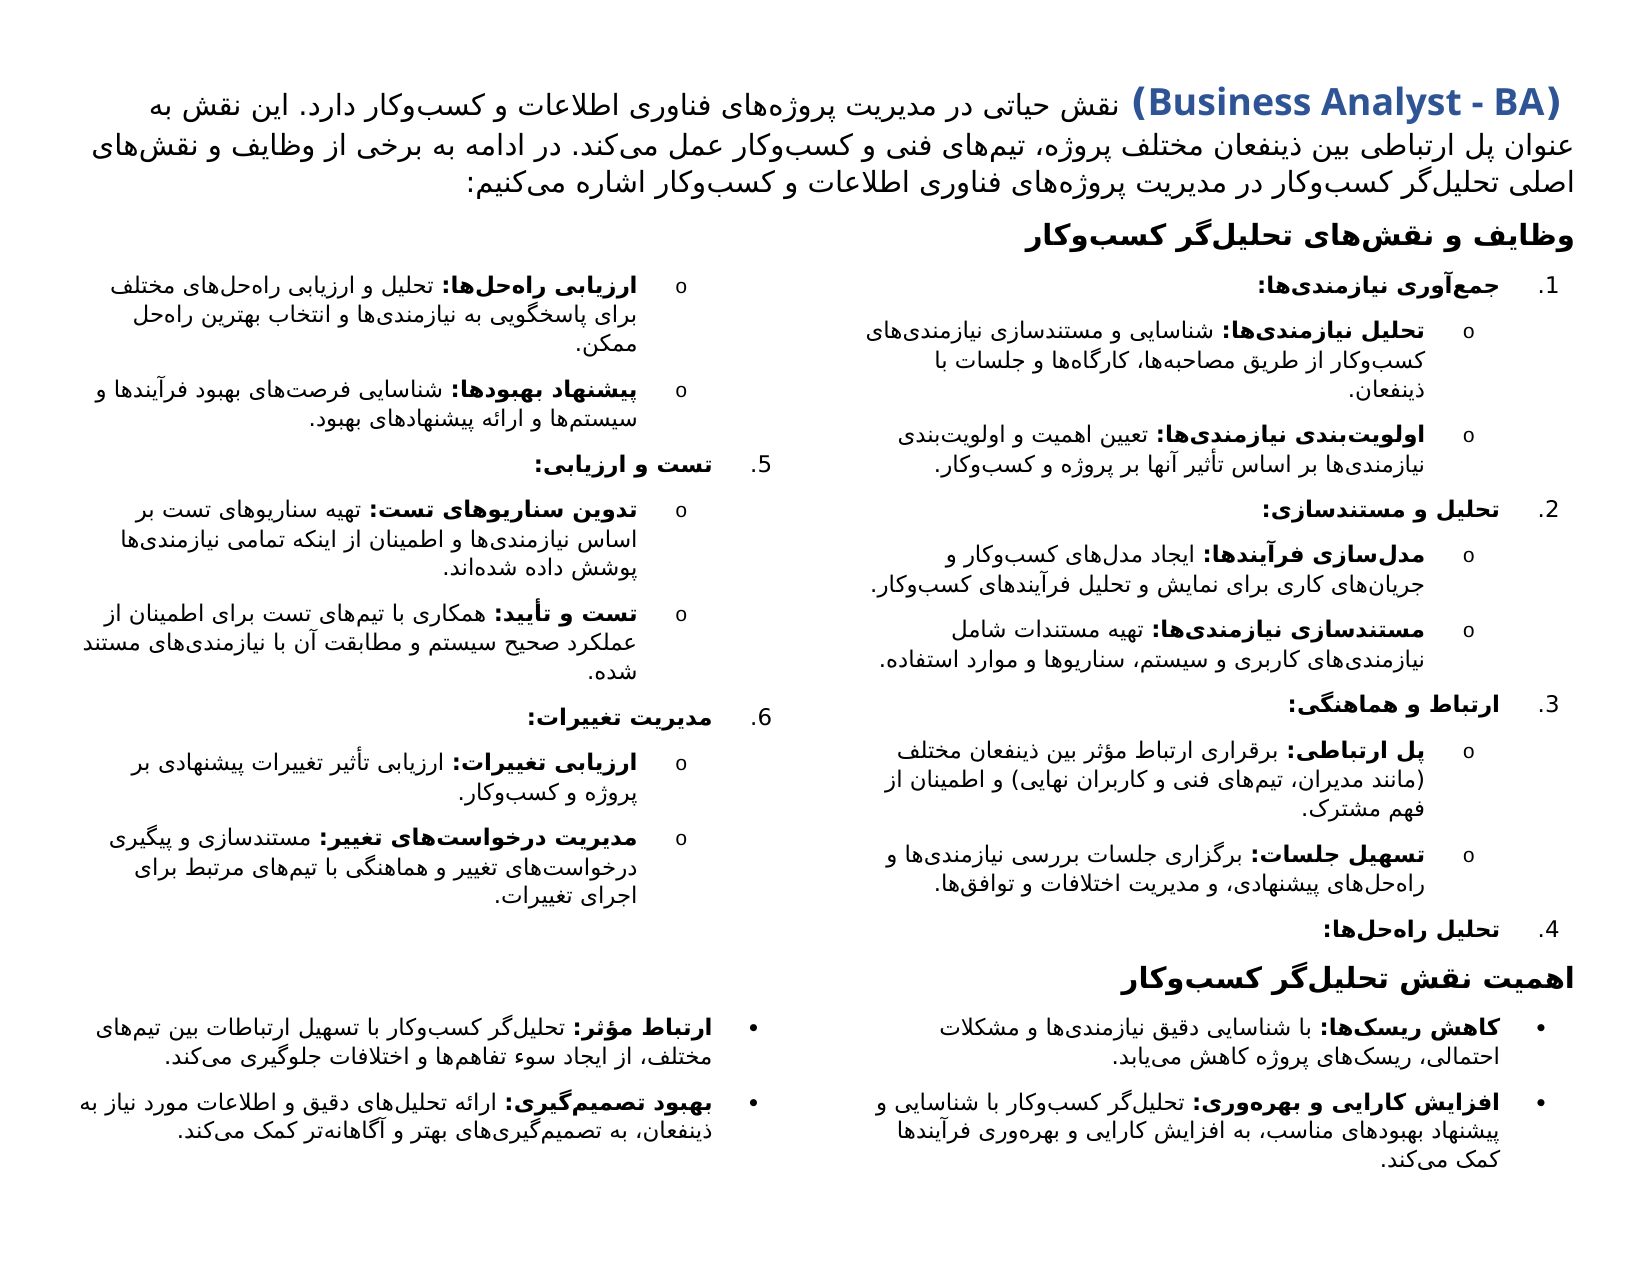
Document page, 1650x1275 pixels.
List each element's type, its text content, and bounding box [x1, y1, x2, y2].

list ارزیابی تغییرات: ارزیابی تأثیر تغییرات پیشنهادی بر پروژه و کسب‌وکار. [75, 749, 675, 805]
list ارتباط مؤثر: تحلیل‌گر کسب‌وکار با تسهیل ارتباطات بین تیم‌های مختلف، از ایجاد سوء تفاهم‌ها و اختلافات جلوگیری می‌کند. [75, 1014, 750, 1070]
list تحلیل نیازمندی‌ها: شناسایی و مستندسازی نیازمندی‌های کسب‌وکار از طریق مصاحبه‌ها، کارگاه‌ها و جلسات با ذینفعان. [862, 317, 1462, 402]
list مستندسازی نیازمندی‌ها: تهیه مستندات شامل نیازمندی‌های کاربری و سیستم، سناریوها و موارد استفاده. [862, 617, 1462, 673]
list تسهیل جلسات: برگزاری جلسات بررسی نیازمندی‌ها و راه‌حل‌های پیشنهادی، و مدیریت اختلافات و توافق‌ها. [862, 841, 1462, 897]
list ارزیابی راه‌حل‌ها: تحلیل و ارزیابی راه‌حل‌های مختلف برای پاسخگویی به نیازمندی‌ها و انتخاب بهترین راه‌حل ممکن. [75, 272, 675, 357]
list افزایش کارایی و بهره‌وری: تحلیل‌گر کسب‌وکار با شناسایی و پیشنهاد بهبودهای مناسب، به افزایش کارایی و بهره‌وری فرآیندها کمک می‌کند. [862, 1089, 1537, 1173]
list پیشنهاد بهبودها: شناسایی فرصت‌های بهبود فرآیندها و سیستم‌ها و ارائه پیشنهادهای بهبود. [75, 376, 675, 432]
list کاهش ریسک‌ها: با شناسایی دقیق نیازمندی‌ها و مشکلات احتمالی، ریسک‌های پروژه کاهش می‌یابد. [862, 1014, 1537, 1070]
list مدیریت درخواست‌های تغییر: مستندسازی و پیگیری درخواست‌های تغییر و هماهنگی با تیم‌های مرتبط برای اجرای تغییرات. [75, 824, 675, 909]
text اهمیت نقش تحلیل‌گر کسب‌وکار [75, 961, 1575, 995]
list تحلیل و مستندسازی: [862, 496, 1537, 523]
list پل ارتباطی: برقراری ارتباط مؤثر بین ذینفعان مختلف (مانند مدیران، تیم‌های فنی و کاربران نهایی) و اطمینان از فهم مشترک. [862, 737, 1462, 822]
list اولویت‌بندی نیازمندی‌ها: تعیین اهمیت و اولویت‌بندی نیازمندی‌ها بر اساس تأثیر آنها بر پروژه و کسب‌وکار. [862, 421, 1462, 477]
list تحلیل راه‌حل‌ها: [862, 916, 1537, 942]
list تدوین سناریوهای تست: تهیه سناریوهای تست بر اساس نیازمندی‌ها و اطمینان از اینکه تمامی نیازمندی‌ها پوشش داده شده‌اند. [75, 496, 675, 581]
list جمع‌آوری نیازمندی‌ها: [862, 272, 1537, 299]
text وظایف و نقش‌های تحلیل‌گر کسب‌وکار [75, 219, 1575, 253]
list بهبود تصمیم‌گیری: ارائه تحلیل‌های دقیق و اطلاعات مورد نیاز به ذینفعان، به تصمیم‌گیری‌های بهتر و آگاهانه‌تر کمک می‌کند. [75, 1089, 750, 1144]
list ارتباط و هماهنگی: [862, 692, 1537, 718]
list تست و ارزیابی: [75, 451, 750, 477]
text (Business Analyst - BA) نقش حیاتی در مدیریت پروژه‌های فناوری اطلاعات و کسب‌وکار دارد. این نقش به عنوان پل ارتباطی بین ذینفعان مختلف پروژه، تیم‌های فنی و کسب‌وکار عمل می‌کند. در ادامه به برخی از وظایف و نقش‌های اصلی تحلیل‌گر کسب‌وکار در مدیریت پروژه‌های فناوری اطلاعات و کسب‌وکار اشاره می‌کنیم: [75, 75, 1575, 199]
list مدل‌سازی فرآیندها: ایجاد مدل‌های کسب‌وکار و جریان‌های کاری برای نمایش و تحلیل فرآیندهای کسب‌وکار. [862, 542, 1462, 598]
list مدیریت تغییرات: [75, 704, 750, 730]
list تست و تأیید: همکاری با تیم‌های تست برای اطمینان از عملکرد صحیح سیستم و مطابقت آن با نیازمندی‌های مستند شده. [75, 600, 675, 685]
